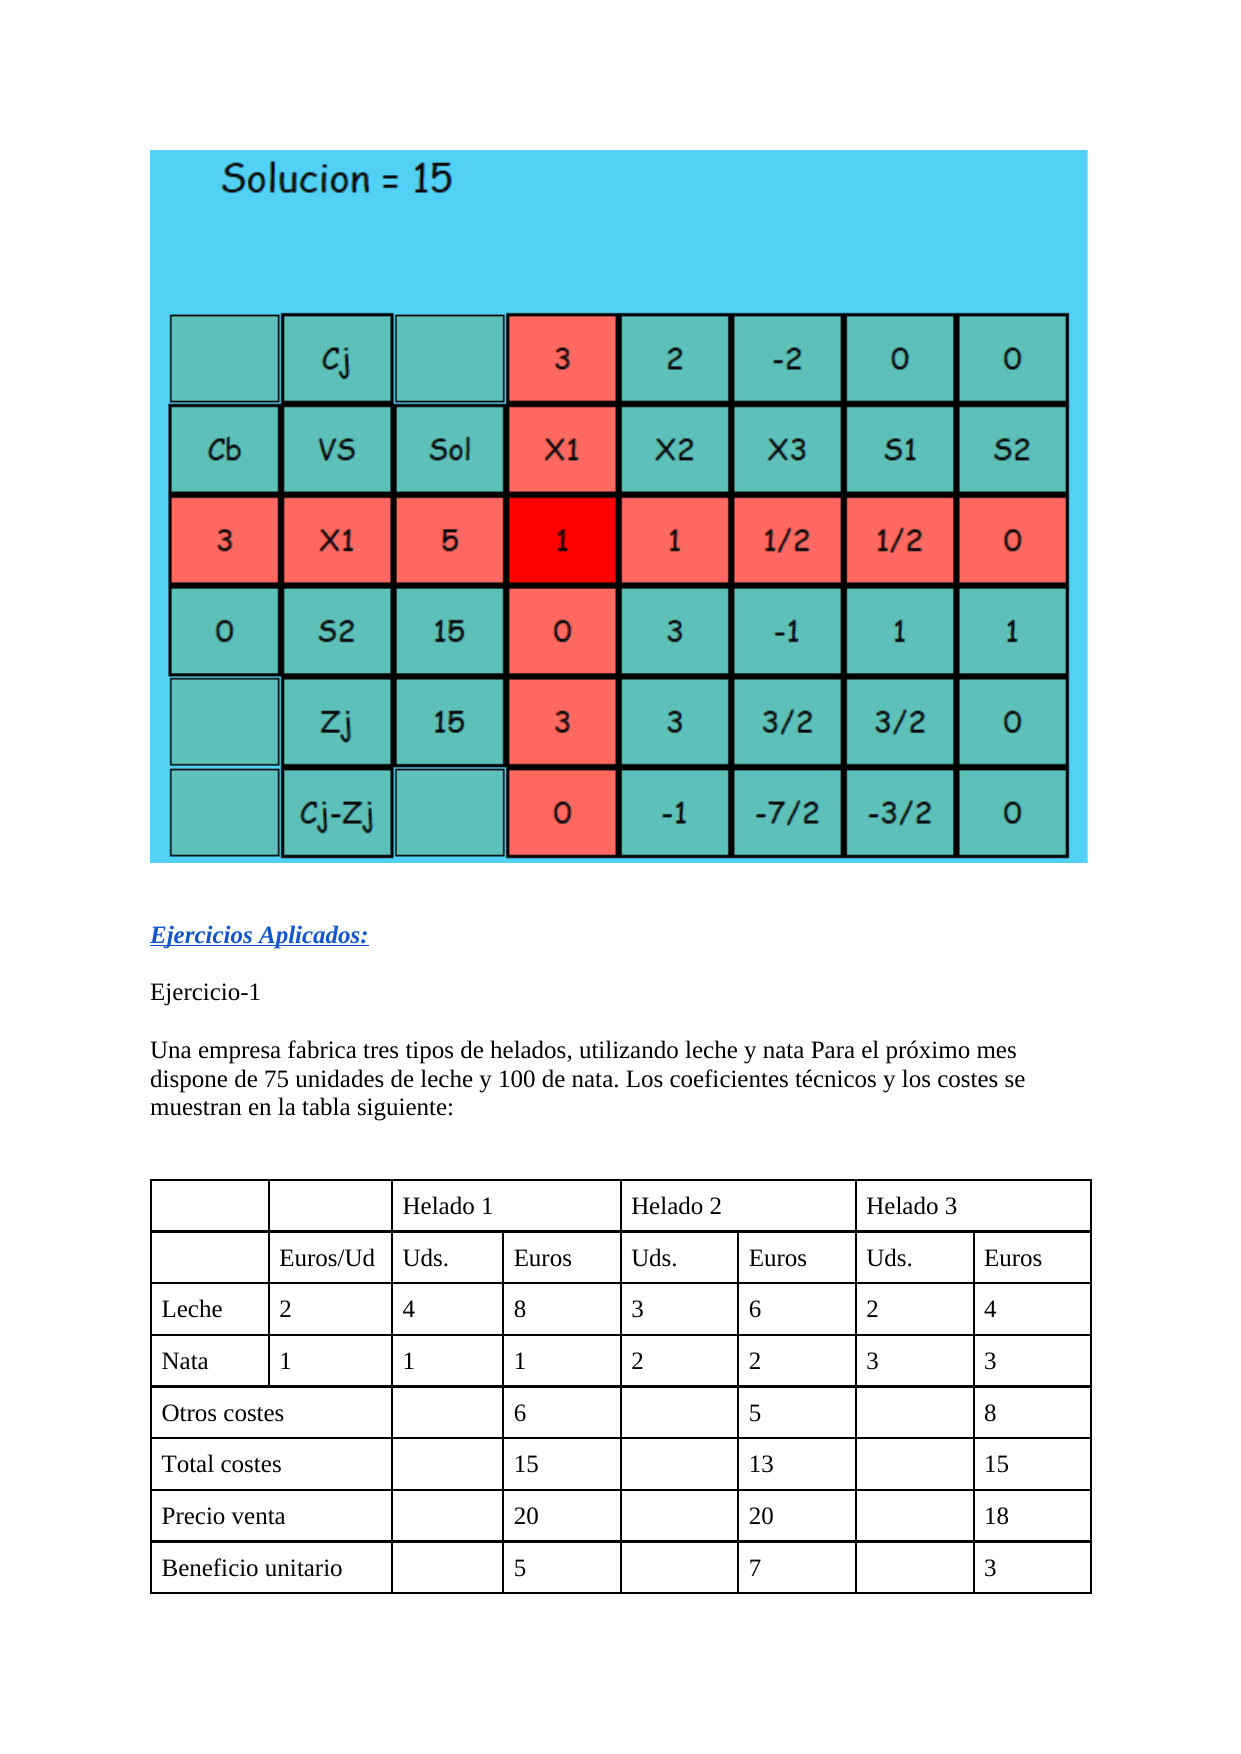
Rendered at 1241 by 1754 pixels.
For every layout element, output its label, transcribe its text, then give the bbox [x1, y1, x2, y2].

table_cell Uds. [393, 1233, 502, 1282]
table_header Helado 2 [622, 1181, 855, 1230]
table_cell [857, 1491, 973, 1540]
table_cell 2 [857, 1284, 973, 1334]
table_cell Beneficio unitario [152, 1543, 391, 1592]
table_cell Total costes [152, 1439, 391, 1489]
text Ejercicio-1 [150, 977, 1090, 1006]
table_cell Nata [152, 1336, 268, 1385]
table_cell 18 [975, 1491, 1090, 1540]
table_cell 8 [975, 1388, 1090, 1437]
table_cell 1 [393, 1336, 502, 1385]
table_cell [393, 1491, 502, 1540]
table_cell Uds. [622, 1233, 737, 1282]
table_cell [857, 1439, 973, 1489]
table_cell [393, 1543, 502, 1592]
table_cell Euros/Ud [270, 1233, 391, 1282]
table_cell Leche [152, 1284, 268, 1334]
table_cell Uds. [857, 1233, 973, 1282]
table_cell 3 [975, 1543, 1090, 1592]
table_cell 8 [504, 1284, 620, 1334]
table_cell [622, 1439, 737, 1489]
table_cell 20 [739, 1491, 855, 1540]
table_cell 4 [975, 1284, 1090, 1334]
table_cell [152, 1233, 268, 1282]
table_cell Precio venta [152, 1491, 391, 1540]
table_cell Euros [975, 1233, 1090, 1282]
table_cell 3 [622, 1284, 737, 1334]
table_cell [622, 1491, 737, 1540]
table_cell 15 [504, 1439, 620, 1489]
table_cell 3 [975, 1336, 1090, 1385]
table_header [270, 1181, 391, 1230]
table_cell Euros [504, 1233, 620, 1282]
table_cell 1 [504, 1336, 620, 1385]
table_cell 13 [739, 1439, 855, 1489]
table_cell Euros [739, 1233, 855, 1282]
table_cell 4 [393, 1284, 502, 1334]
table_header Helado 1 [393, 1181, 620, 1230]
picture [150, 150, 1088, 863]
table_cell 5 [739, 1388, 855, 1437]
table_cell Otros costes [152, 1388, 391, 1437]
table_cell 2 [622, 1336, 737, 1385]
table_cell 6 [739, 1284, 855, 1334]
text Ejercicios Aplicados: [150, 920, 1090, 949]
table_cell [393, 1439, 502, 1489]
table_cell [622, 1388, 737, 1437]
text Una empresa fabrica tres tipos de helados, utilizando leche y nata Para el próximo mes dispone de 75 unidades de leche y 100 de nata. Los coeficientes técnicos y los costes se muestran en la tabla siguiente: [150, 1035, 1090, 1121]
table_cell 2 [270, 1284, 391, 1334]
table_cell 6 [504, 1388, 620, 1437]
table_cell 2 [739, 1336, 855, 1385]
table_cell 20 [504, 1491, 620, 1540]
table_header [152, 1181, 268, 1230]
table_cell [393, 1388, 502, 1437]
table_cell 7 [739, 1543, 855, 1592]
table_cell 5 [504, 1543, 620, 1592]
table_header Helado 3 [857, 1181, 1090, 1230]
table_cell [857, 1543, 973, 1592]
table_cell 1 [270, 1336, 391, 1385]
table_cell [857, 1388, 973, 1437]
table_cell 3 [857, 1336, 973, 1385]
table_cell [622, 1543, 737, 1592]
table_cell 15 [975, 1439, 1090, 1489]
